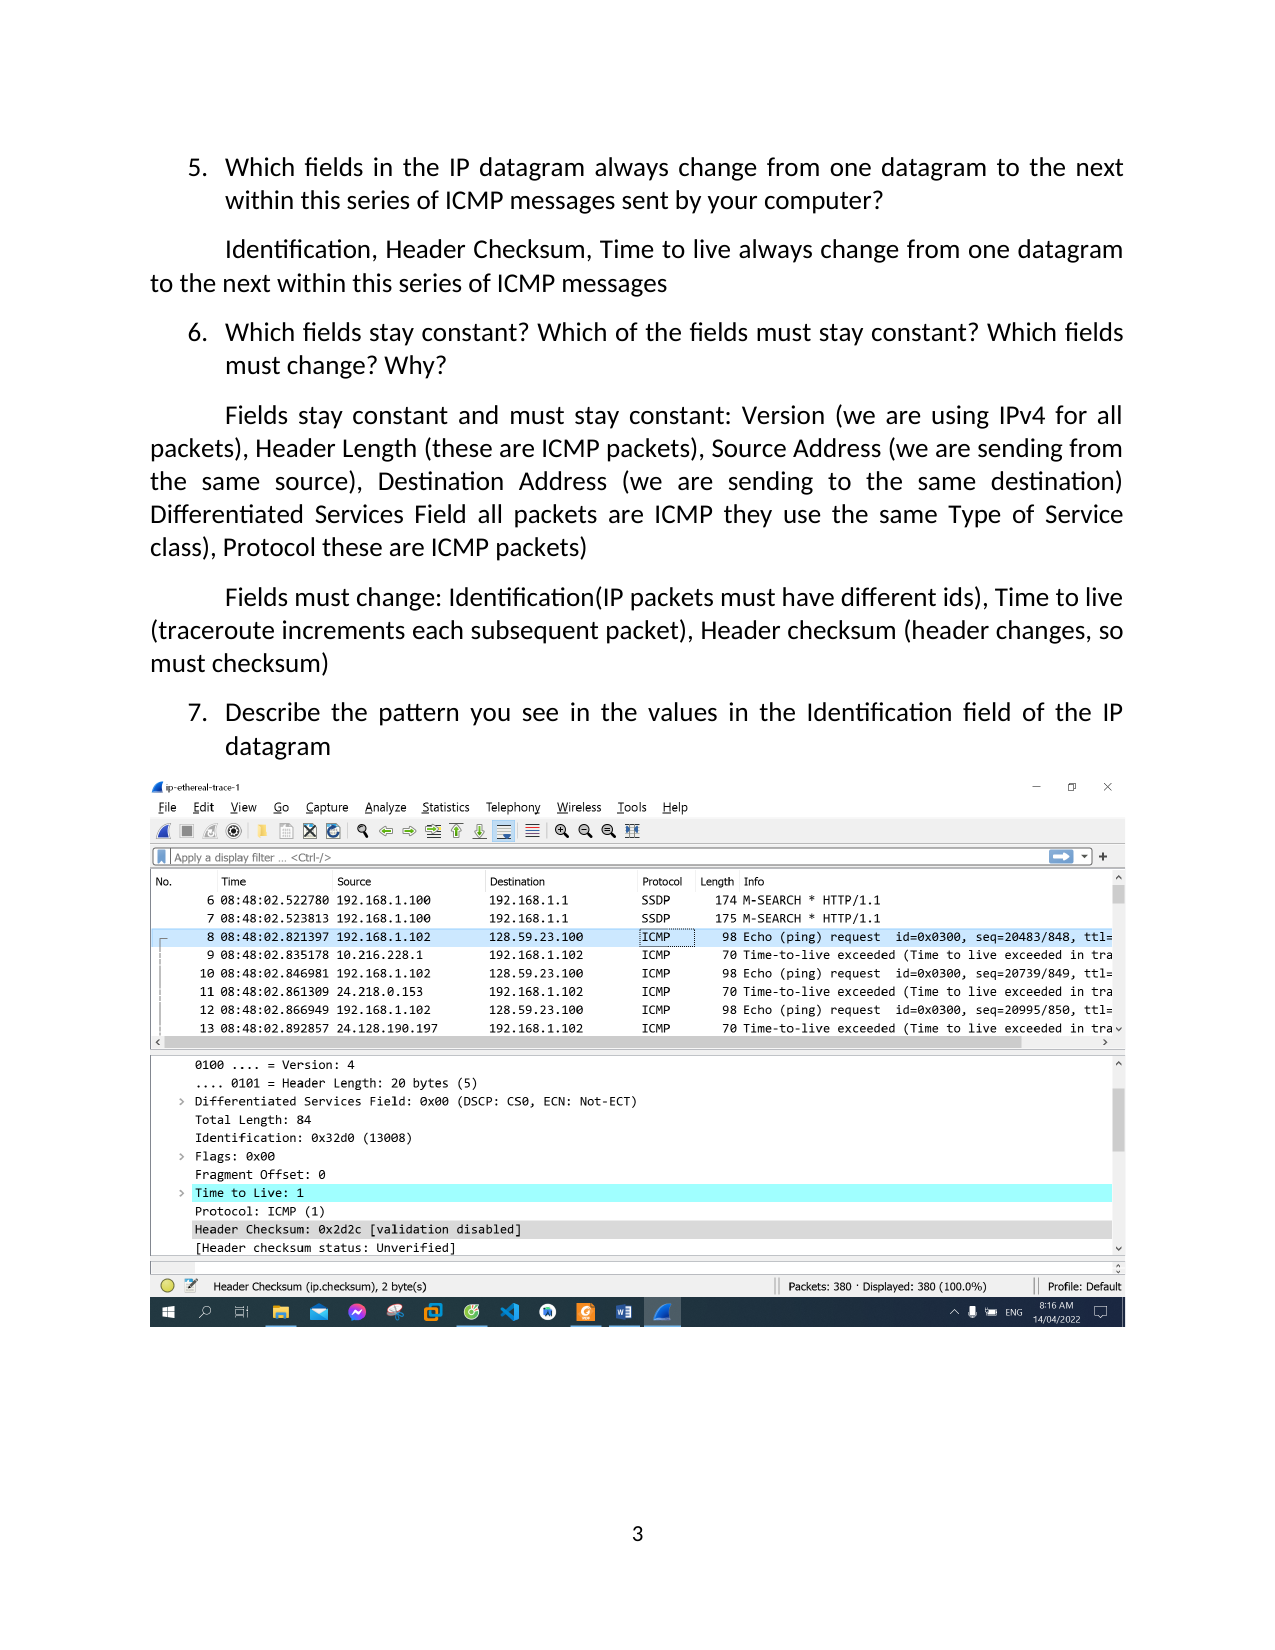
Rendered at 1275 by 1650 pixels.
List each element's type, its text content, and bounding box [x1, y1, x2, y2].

text Fields stay constant and must stay constant: Version (we are using IPv4 for all packets), Header Length (these are ICMP packets), Source Address (we are sending from the same source), Destination Address (we are sending to the same destination) Differentiated Services Field all packets are ICMP they use the same Type of Service class), Protocol these are ICMP packets) [150, 398, 1125, 563]
picture [150, 778, 1125, 1327]
list Which fields in the IP datagram always change from one datagram to the next within this series of ICMP messages sent by your computer? [187, 150, 1125, 216]
list Which fields stay constant? Which of the fields must stay constant? Which fields must change? Why? [187, 315, 1125, 381]
list Describe the pattern you see in the values in the Identification field of the IP datagram [187, 696, 1125, 762]
text Fields must change: Identification(IP packets must have different ids), Time to live (traceroute increments each subsequent packet), Header checksum (header changes, so must checksum) [150, 580, 1125, 679]
text Identification, Header Checksum, Time to live always change from one datagram to the next within this series of ICMP messages [150, 233, 1125, 299]
